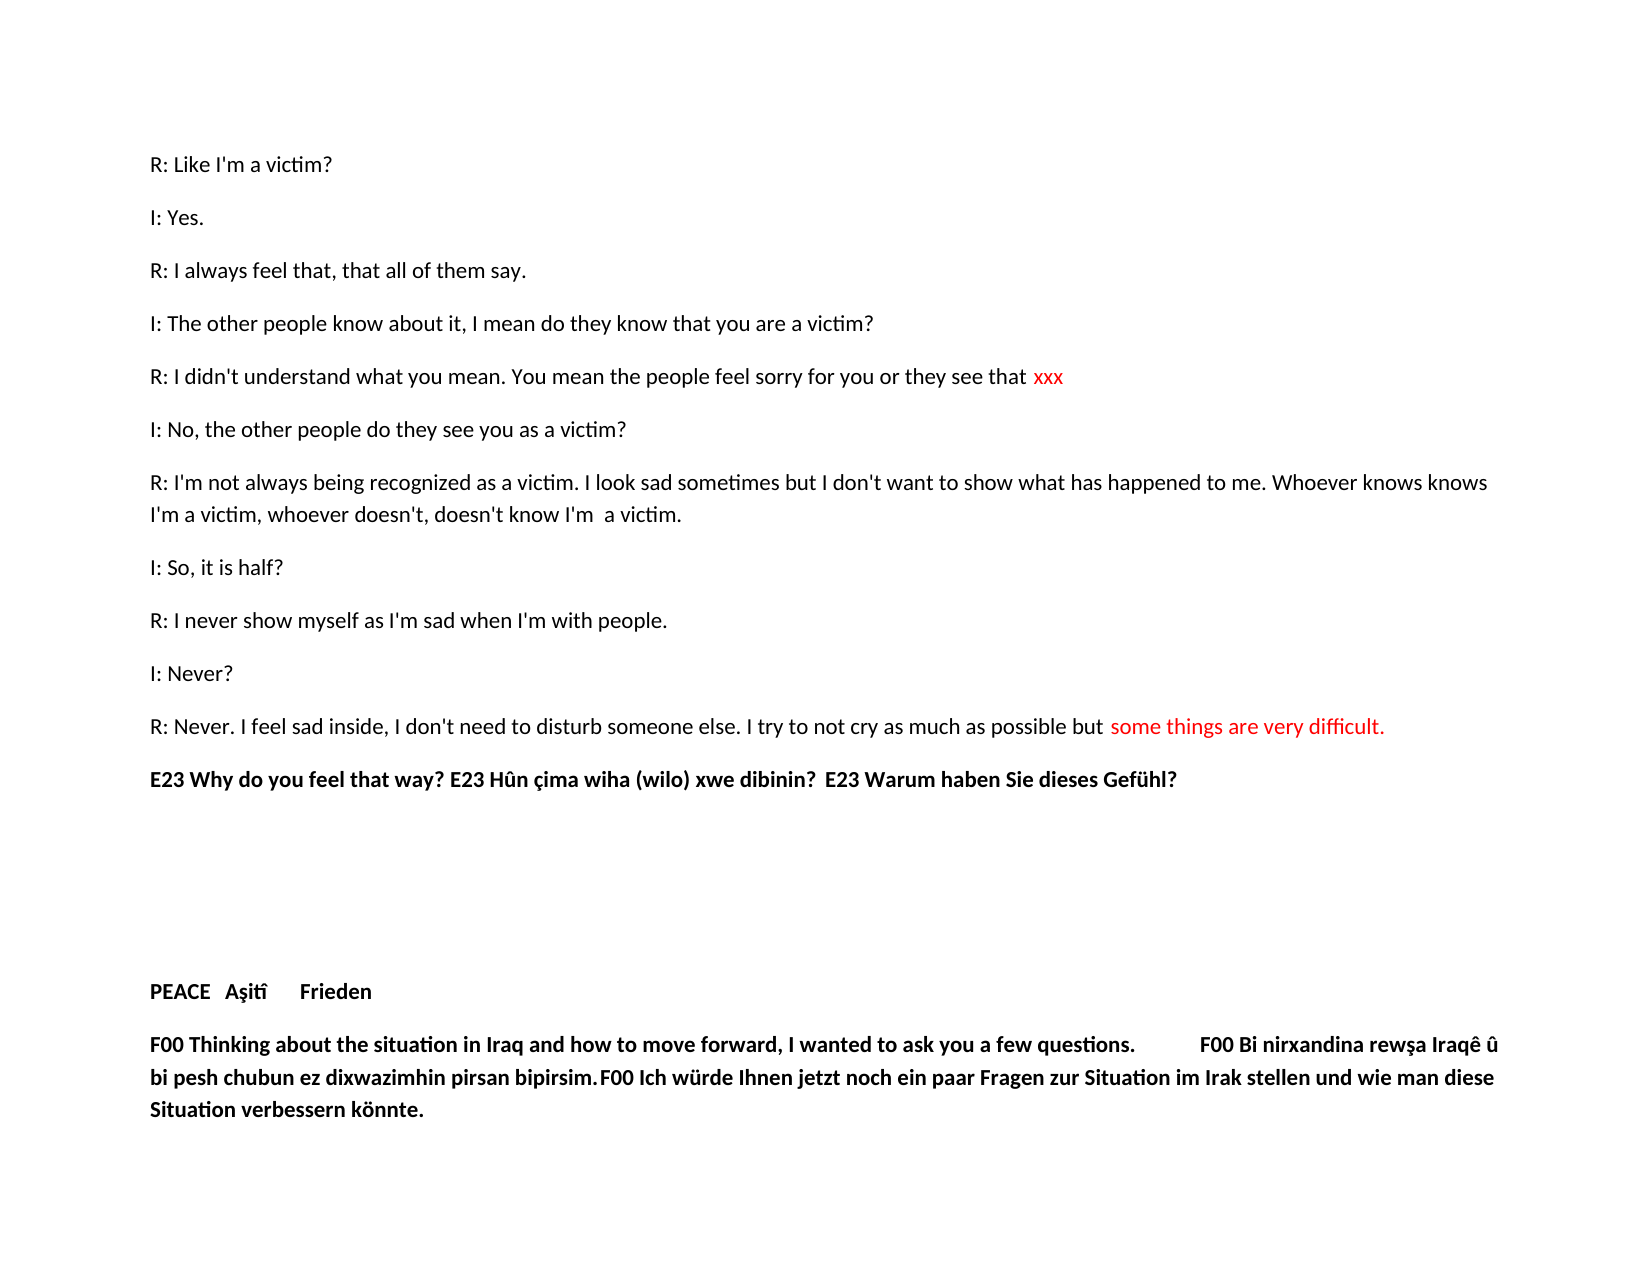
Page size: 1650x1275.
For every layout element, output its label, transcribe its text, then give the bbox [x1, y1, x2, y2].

text R: Like I'm a victim? [150, 150, 1500, 178]
text R: I'm not always being recognized as a victim. I look sad sometimes but I don't want to show what has happened to me. Whoever knows knows I'm a victim, whoever doesn't, doesn't know I'm a victim. [150, 468, 1500, 528]
text I: The other people know about it, I mean do they know that you are a victim? [150, 309, 1500, 337]
text R: I never show myself as I'm sad when I'm with people. [150, 606, 1500, 634]
text PEACE Aşitî Frieden [150, 977, 1500, 1006]
text R: Never. I feel sad inside, I don't need to disturb someone else. I try to not cry as much as possible but some things are very difficult. [150, 712, 1500, 740]
text I: So, it is half? [150, 553, 1500, 581]
text F00 Thinking about the situation in Iraq and how to move forward, I wanted to ask you a few questions. F00 Bi nirxandina rewşa Iraqê û bi pesh chubun ez dixwazimhin pirsan bipirsim. F00 Ich würde Ihnen jetzt noch ein paar Fragen zur Situation im Irak stellen und wie man diese Situation verbessern könnte. [150, 1031, 1500, 1123]
text R: I didn't understand what you mean. You mean the people feel sorry for you or they see that xxx [150, 362, 1500, 390]
text E23 Why do you feel that way? E23 Hûn çima wiha (wilo) xwe dibinin? E23 Warum haben Sie dieses Gefühl? [150, 765, 1500, 793]
text I: No, the other people do they see you as a victim? [150, 415, 1500, 443]
text I: Yes. [150, 203, 1500, 231]
text I: Never? [150, 659, 1500, 687]
text R: I always feel that, that all of them say. [150, 256, 1500, 284]
